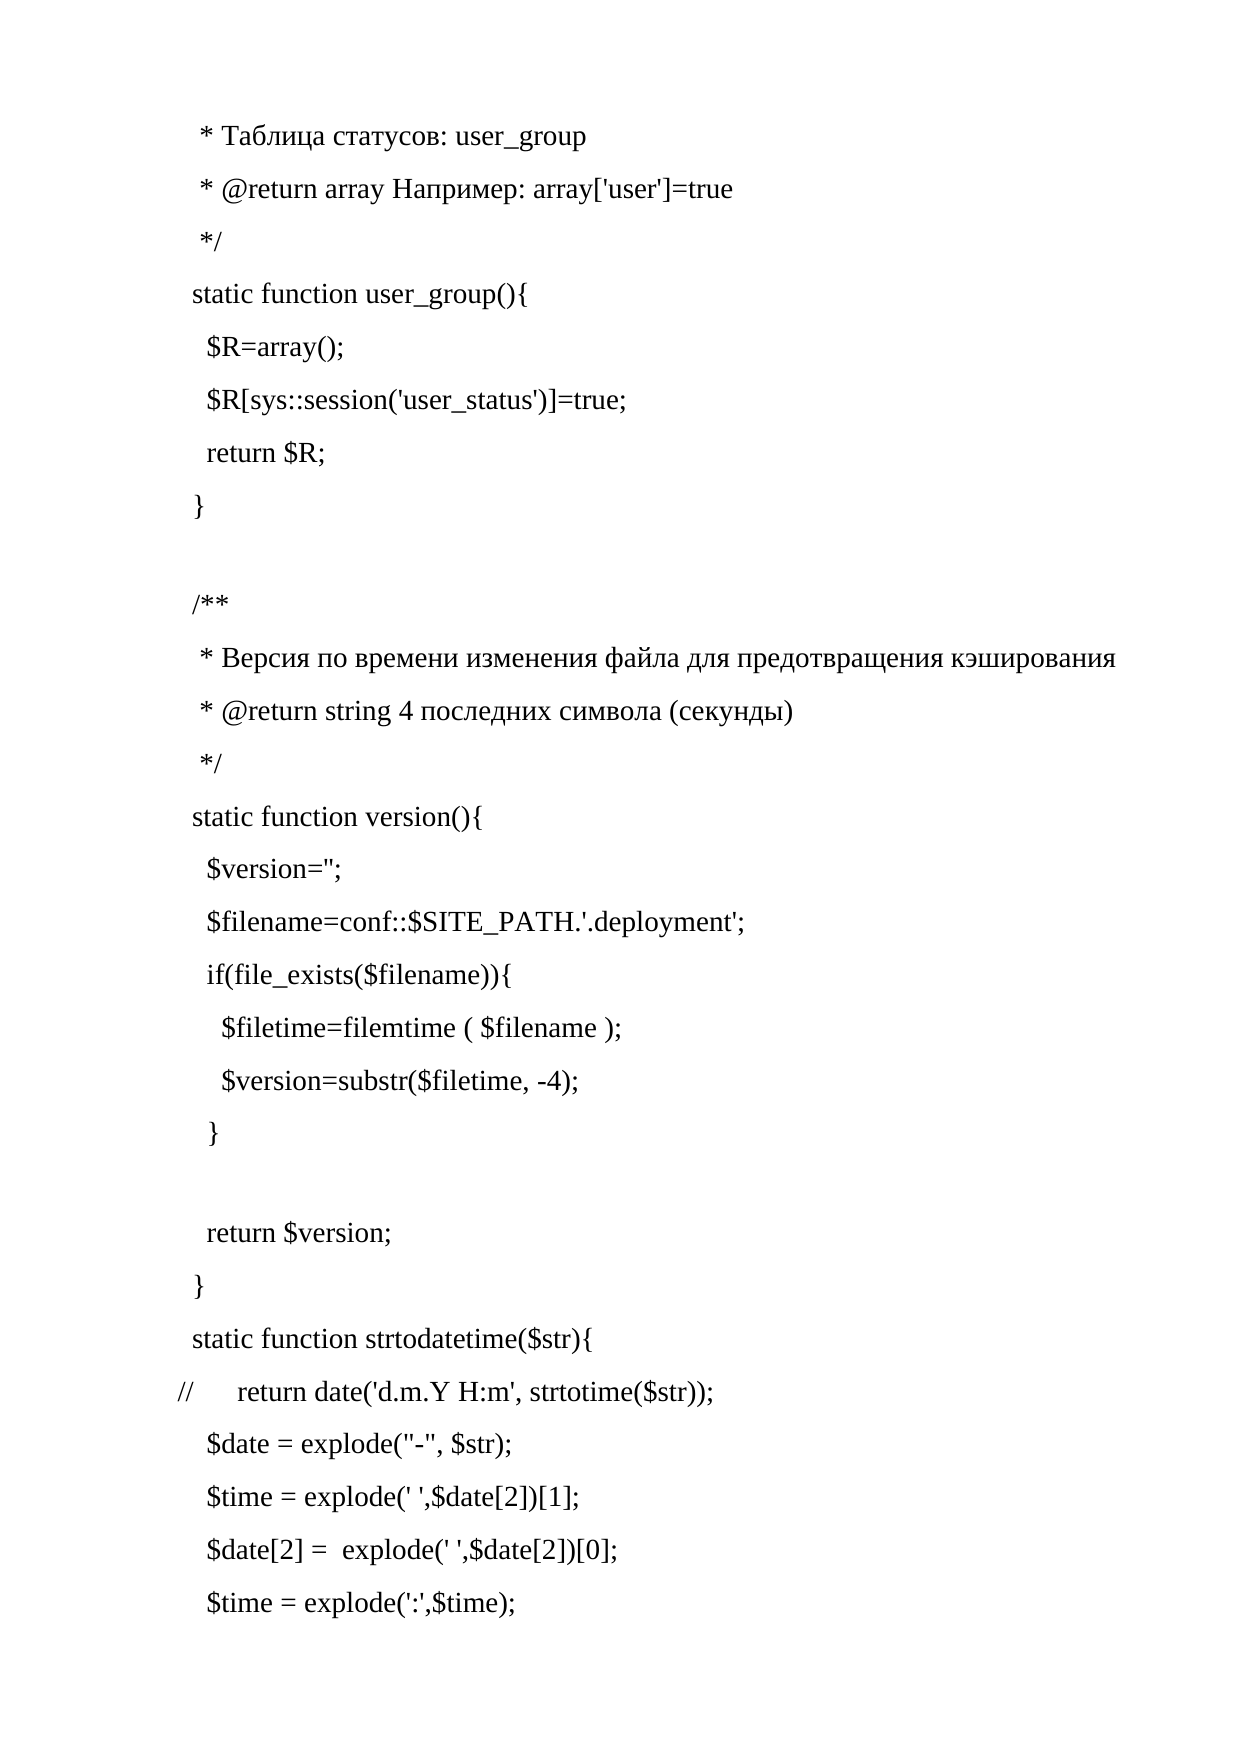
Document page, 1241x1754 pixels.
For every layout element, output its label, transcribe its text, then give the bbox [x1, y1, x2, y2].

text } [177, 1268, 1152, 1302]
text $time = explode(' ',$date[2])[1]; [177, 1479, 1152, 1513]
text static function version(){ [177, 799, 1152, 832]
text static function user_group(){ [177, 277, 1152, 310]
text $R=array(); [177, 329, 1152, 363]
text return $version; [177, 1215, 1152, 1249]
text * Версия по времени изменения файла для предотвращения кэширования [177, 640, 1152, 674]
text $version=substr($filetime, -4); [177, 1063, 1152, 1096]
text * @return string 4 последних символа (секунды) [177, 693, 1152, 727]
text $version=''; [177, 852, 1152, 885]
text if(file_exists($filename)){ [177, 957, 1152, 991]
text $date[2] = explode(' ',$date[2])[0]; [177, 1532, 1152, 1566]
text $R[sys::session('user_status')]=true; [177, 382, 1152, 416]
text return $R; [177, 435, 1152, 468]
text */ [177, 746, 1152, 779]
text * @return array Например: array['user']=true [177, 171, 1152, 204]
text */ [177, 224, 1152, 257]
text /** [177, 587, 1152, 621]
text // return date('d.m.Y H:m', strtotime($str)); [177, 1374, 1152, 1407]
text $time = explode(':',$time); [177, 1585, 1152, 1618]
text } [177, 1116, 1152, 1149]
text $date = explode("-", $str); [177, 1427, 1152, 1460]
text static function strtodatetime($str){ [177, 1321, 1152, 1354]
text } [177, 488, 1152, 521]
text $filename=conf::$SITE_PATH.'.deployment'; [177, 904, 1152, 938]
text * Таблица статусов: user_group [177, 118, 1152, 152]
text $filetime=filemtime ( $filename ); [177, 1010, 1152, 1043]
